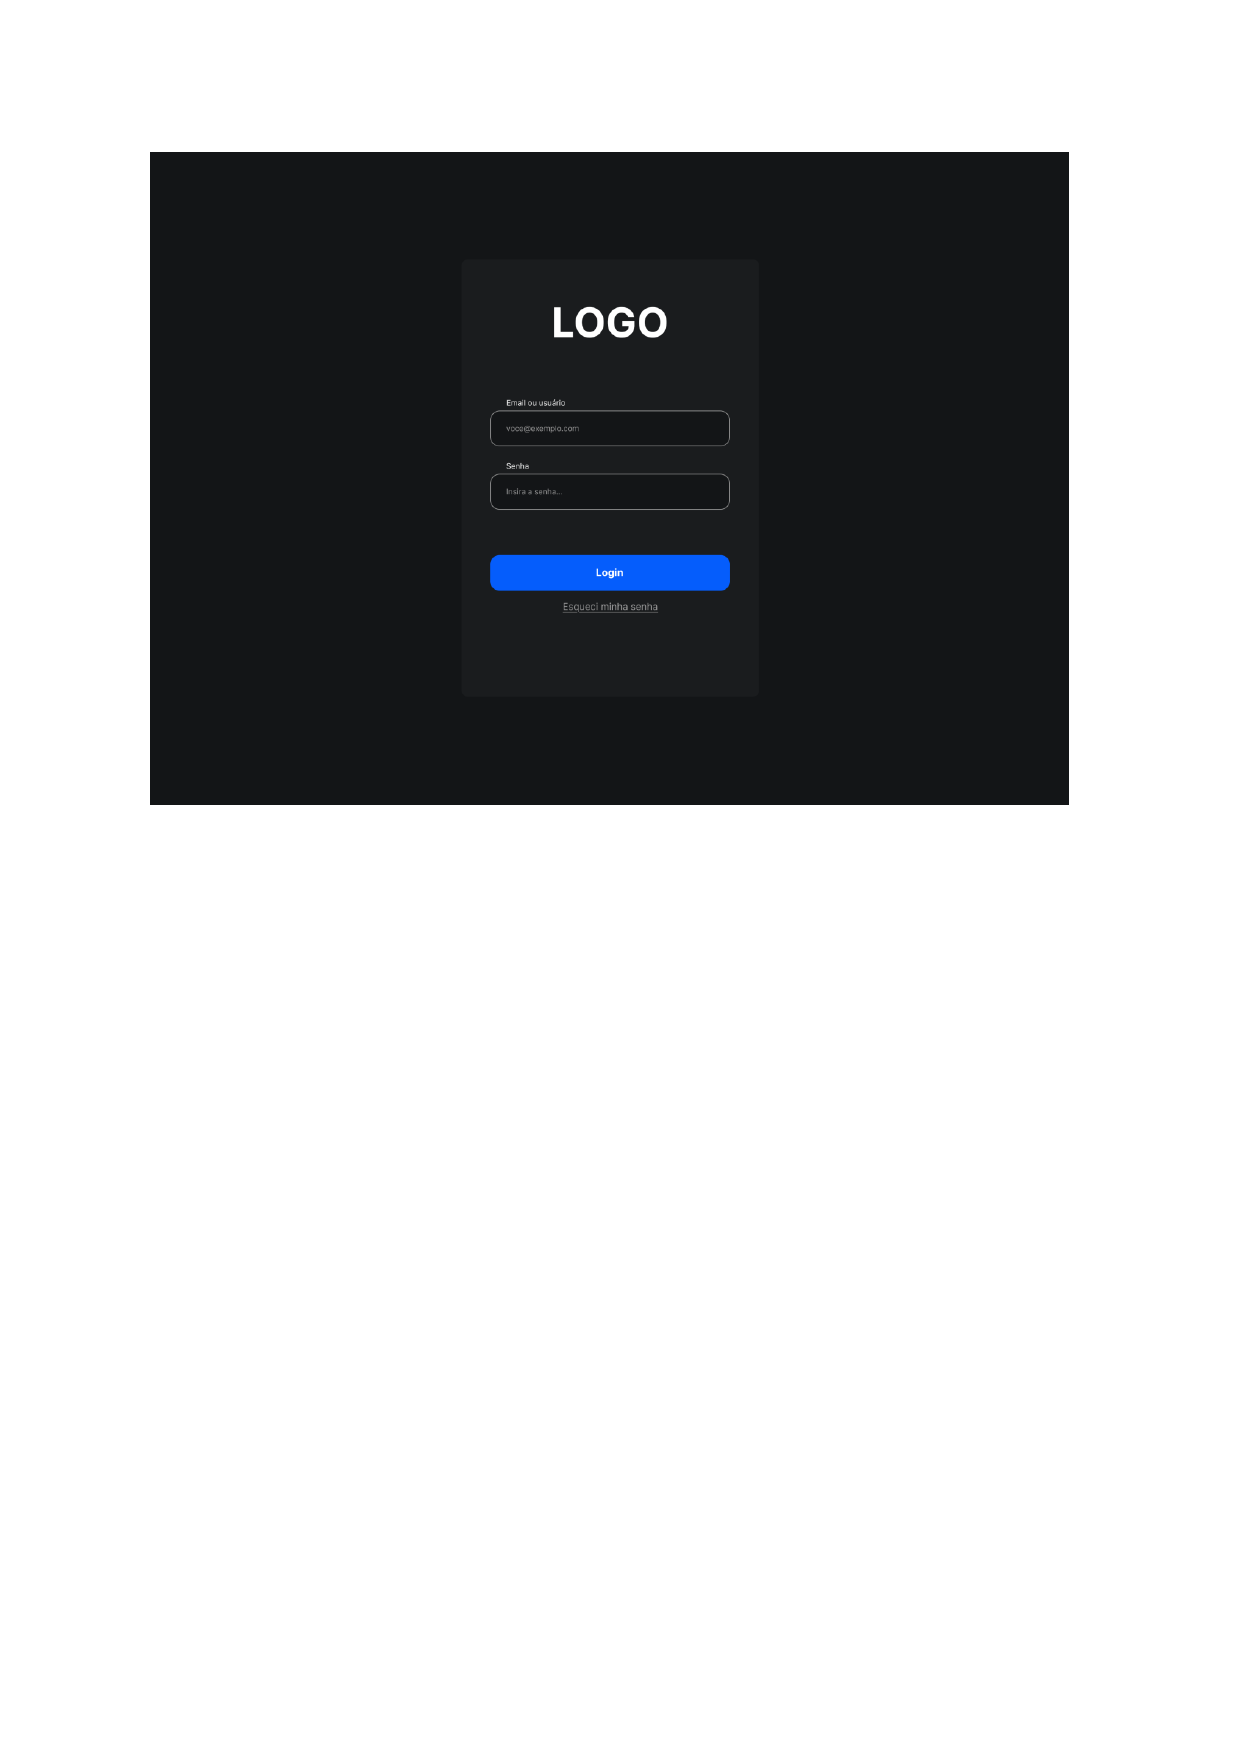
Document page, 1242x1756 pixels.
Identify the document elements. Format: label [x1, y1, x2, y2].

picture [150, 152, 1069, 805]
